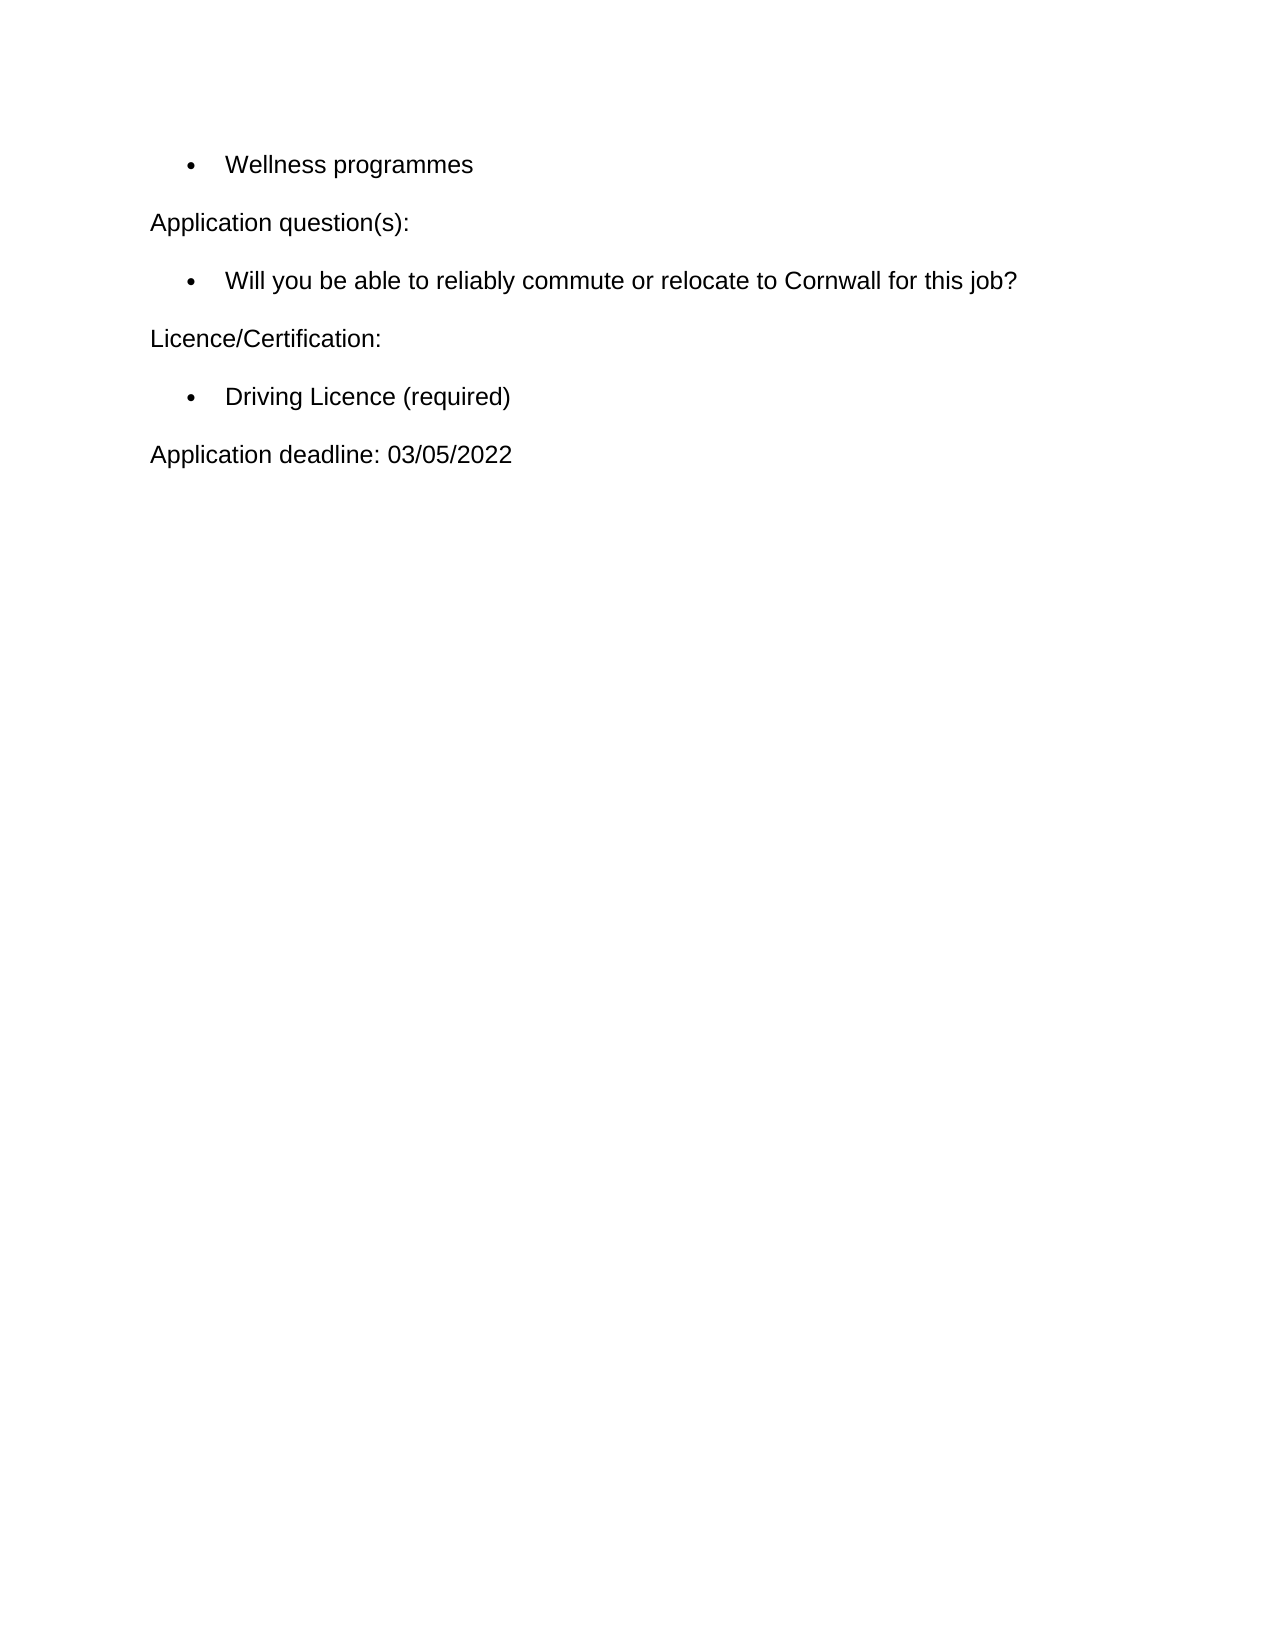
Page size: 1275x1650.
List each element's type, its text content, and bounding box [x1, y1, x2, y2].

text Application deadline: 03/05/2022 [150, 439, 1125, 468]
text Application question(s): [150, 208, 1125, 237]
list Wellness programmes [187, 150, 1125, 179]
list Driving Licence (required) [187, 382, 1125, 410]
text Licence/Certification: [150, 324, 1125, 352]
list Will you be able to reliably commute or relocate to Cornwall for this job? [187, 266, 1125, 294]
